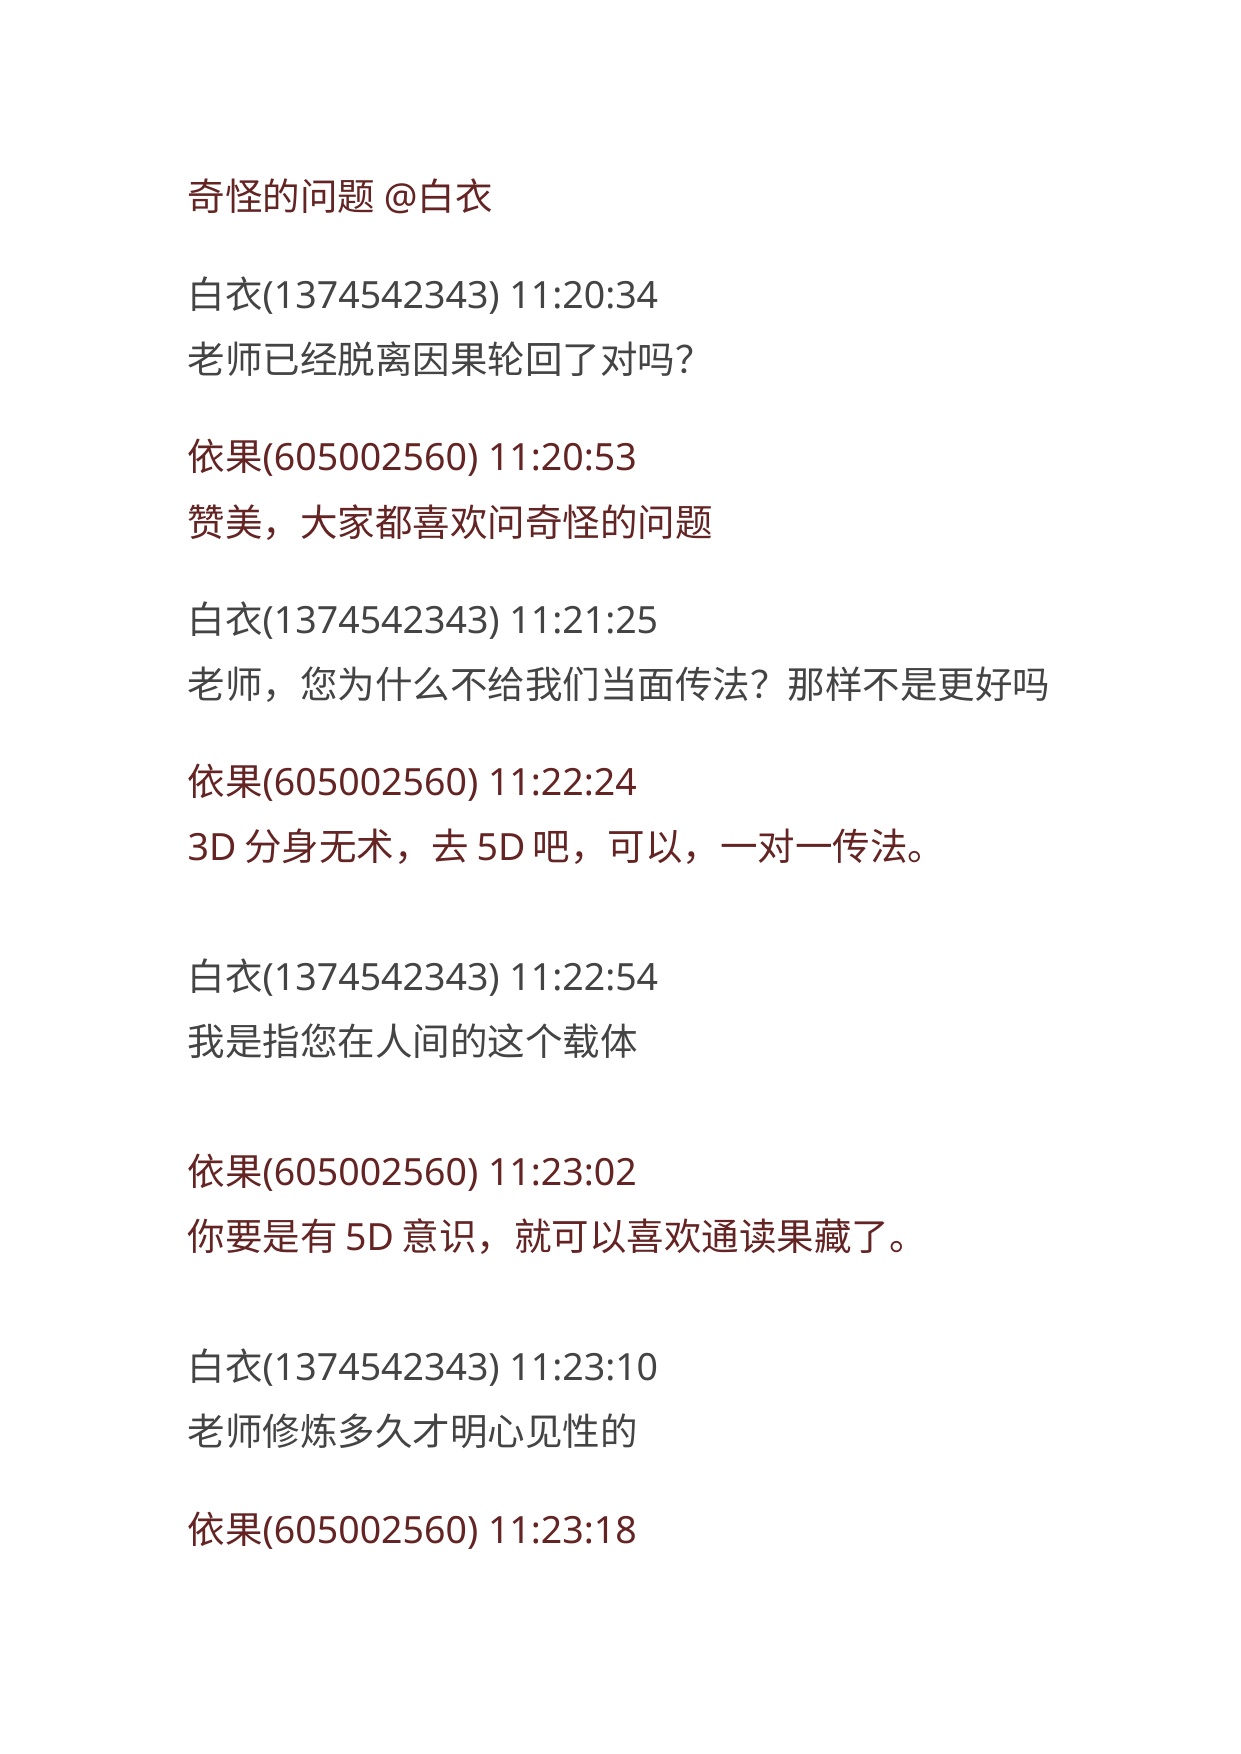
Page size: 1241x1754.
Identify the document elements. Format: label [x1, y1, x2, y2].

text [187, 584, 1053, 1559]
text [187, 162, 1053, 552]
